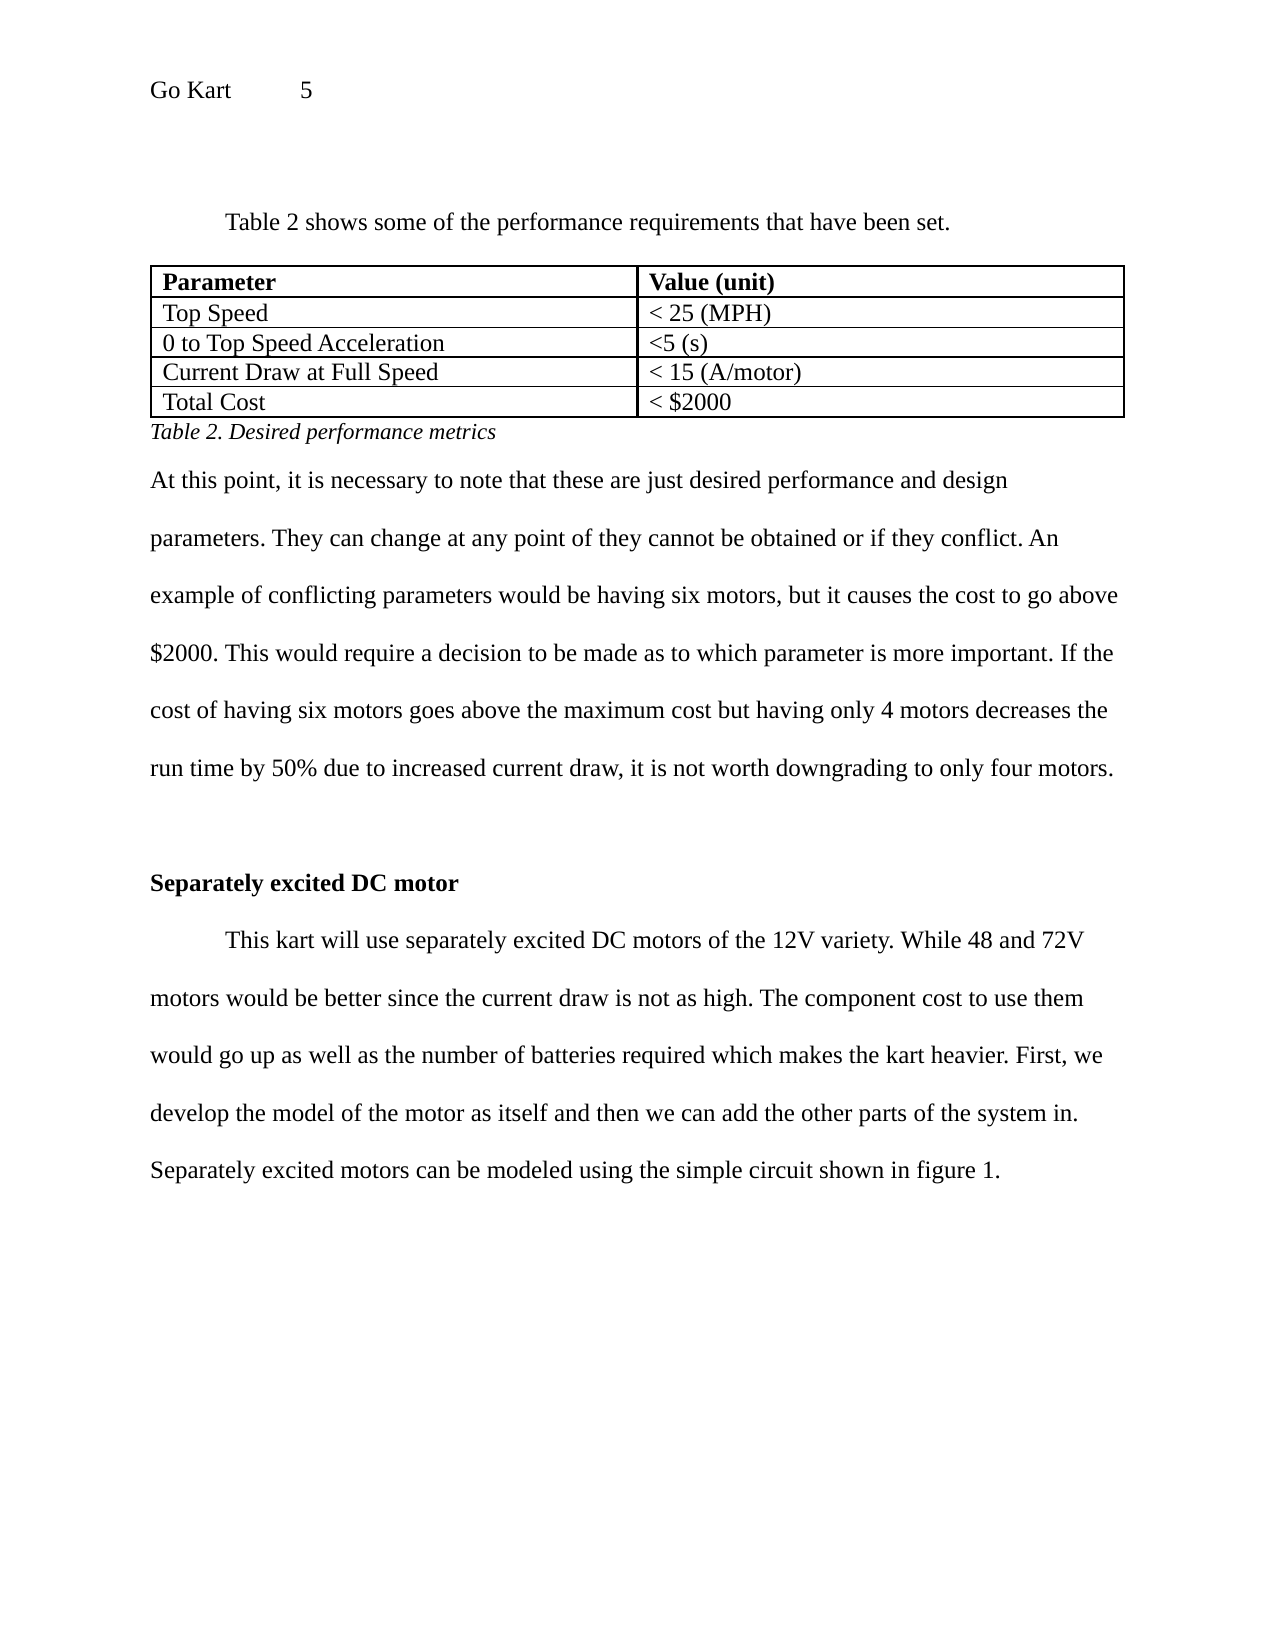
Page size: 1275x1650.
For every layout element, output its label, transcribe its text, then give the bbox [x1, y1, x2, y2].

table_cell < 25 (MPH) [639, 298, 1123, 327]
table_cell 0 to Top Speed Acceleration [152, 328, 636, 356]
table_cell Top Speed [152, 298, 636, 327]
table_cell <5 (s) [639, 328, 1123, 356]
table_cell < 15 (A/motor) [639, 358, 1123, 386]
table_header Value (unit) [639, 267, 1123, 296]
text Table 2 shows some of the performance requirements that have been set. [150, 207, 1125, 236]
table_cell Current Draw at Full Speed [152, 358, 636, 386]
table_cell < $2000 [639, 387, 1123, 416]
subtitle Separately excited DC motor [150, 868, 1125, 897]
text At this point, it is necessary to note that these are just desired performance and design parameters. They can change at any point of they cannot be obtained or if they conflict. An example of conflicting parameters would be having six motors, but it causes the cost to go above $2000. This would require a decision to be made as to which parameter is more important. If the cost of having six motors goes above the maximum cost but having only 4 motors decreases the run time by 50% due to increased current draw, it is not worth downgrading to only four motors. [150, 465, 1125, 782]
text This kart will use separately excited DC motors of the 12V variety. While 48 and 72V motors would be better since the current draw is not as high. The component cost to use them would go up as well as the number of batteries required which makes the kart heavier. First, we develop the model of the motor as itself and then we can add the other parts of the system in. Separately excited motors can be modeled using the simple circuit shown in figure 1. [150, 925, 1125, 1184]
table_header Parameter [152, 267, 636, 296]
table_cell Total Cost [152, 387, 636, 416]
